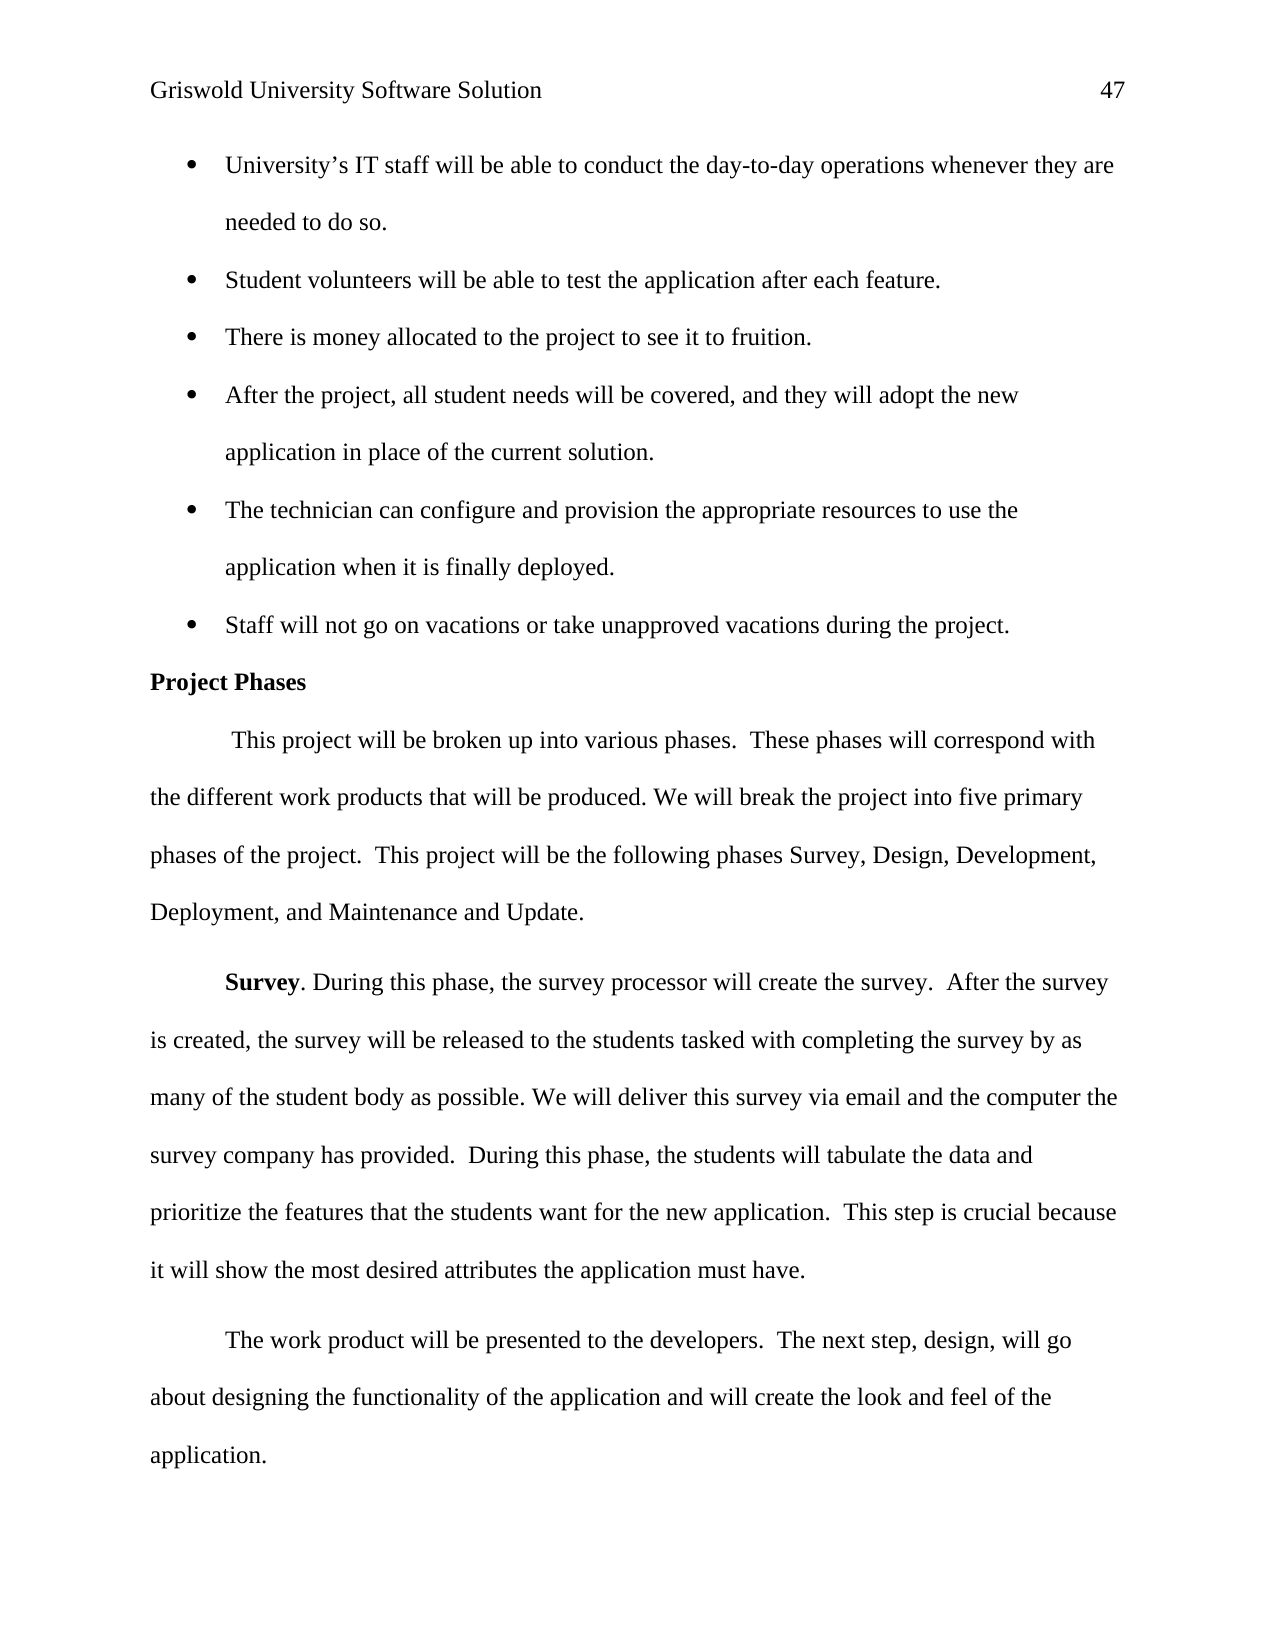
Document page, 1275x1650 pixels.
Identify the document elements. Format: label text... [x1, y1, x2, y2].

text This project will be broken up into various phases. These phases will correspond with the different work products that will be produced. We will break the project into five primary phases of the project. This project will be the following phases Survey, Design, Development, Deployment, and Maintenance and Update. [150, 725, 1125, 926]
text Project Phases [150, 667, 1125, 696]
list The technician can configure and provision the appropriate resources to use the application when it is finally deployed. [187, 495, 1125, 581]
list After the project, all student needs will be covered, and they will adopt the new application in place of the current solution. [187, 380, 1125, 466]
text Survey. During this phase, the survey processor will create the survey. After the survey is created, the survey will be released to the students tasked with completing the survey by as many of the student body as possible. We will deliver this survey via email and the computer the survey company has provided. During this phase, the students will tabulate the data and prioritize the features that the students want for the new application. This step is crucial because it will show the most desired attributes the application must have. [150, 967, 1125, 1284]
list University’s IT staff will be able to conduct the day-to-day operations whenever they are needed to do so. [187, 150, 1125, 236]
list Staff will not go on vacations or take unapproved vacations during the project. [187, 610, 1125, 639]
list There is money allocated to the project to see it to fruition. [187, 322, 1125, 351]
text The work product will be presented to the developers. The next step, design, will go about designing the functionality of the application and will create the look and feel of the application. [150, 1325, 1125, 1469]
list Student volunteers will be able to test the application after each feature. [187, 265, 1125, 294]
